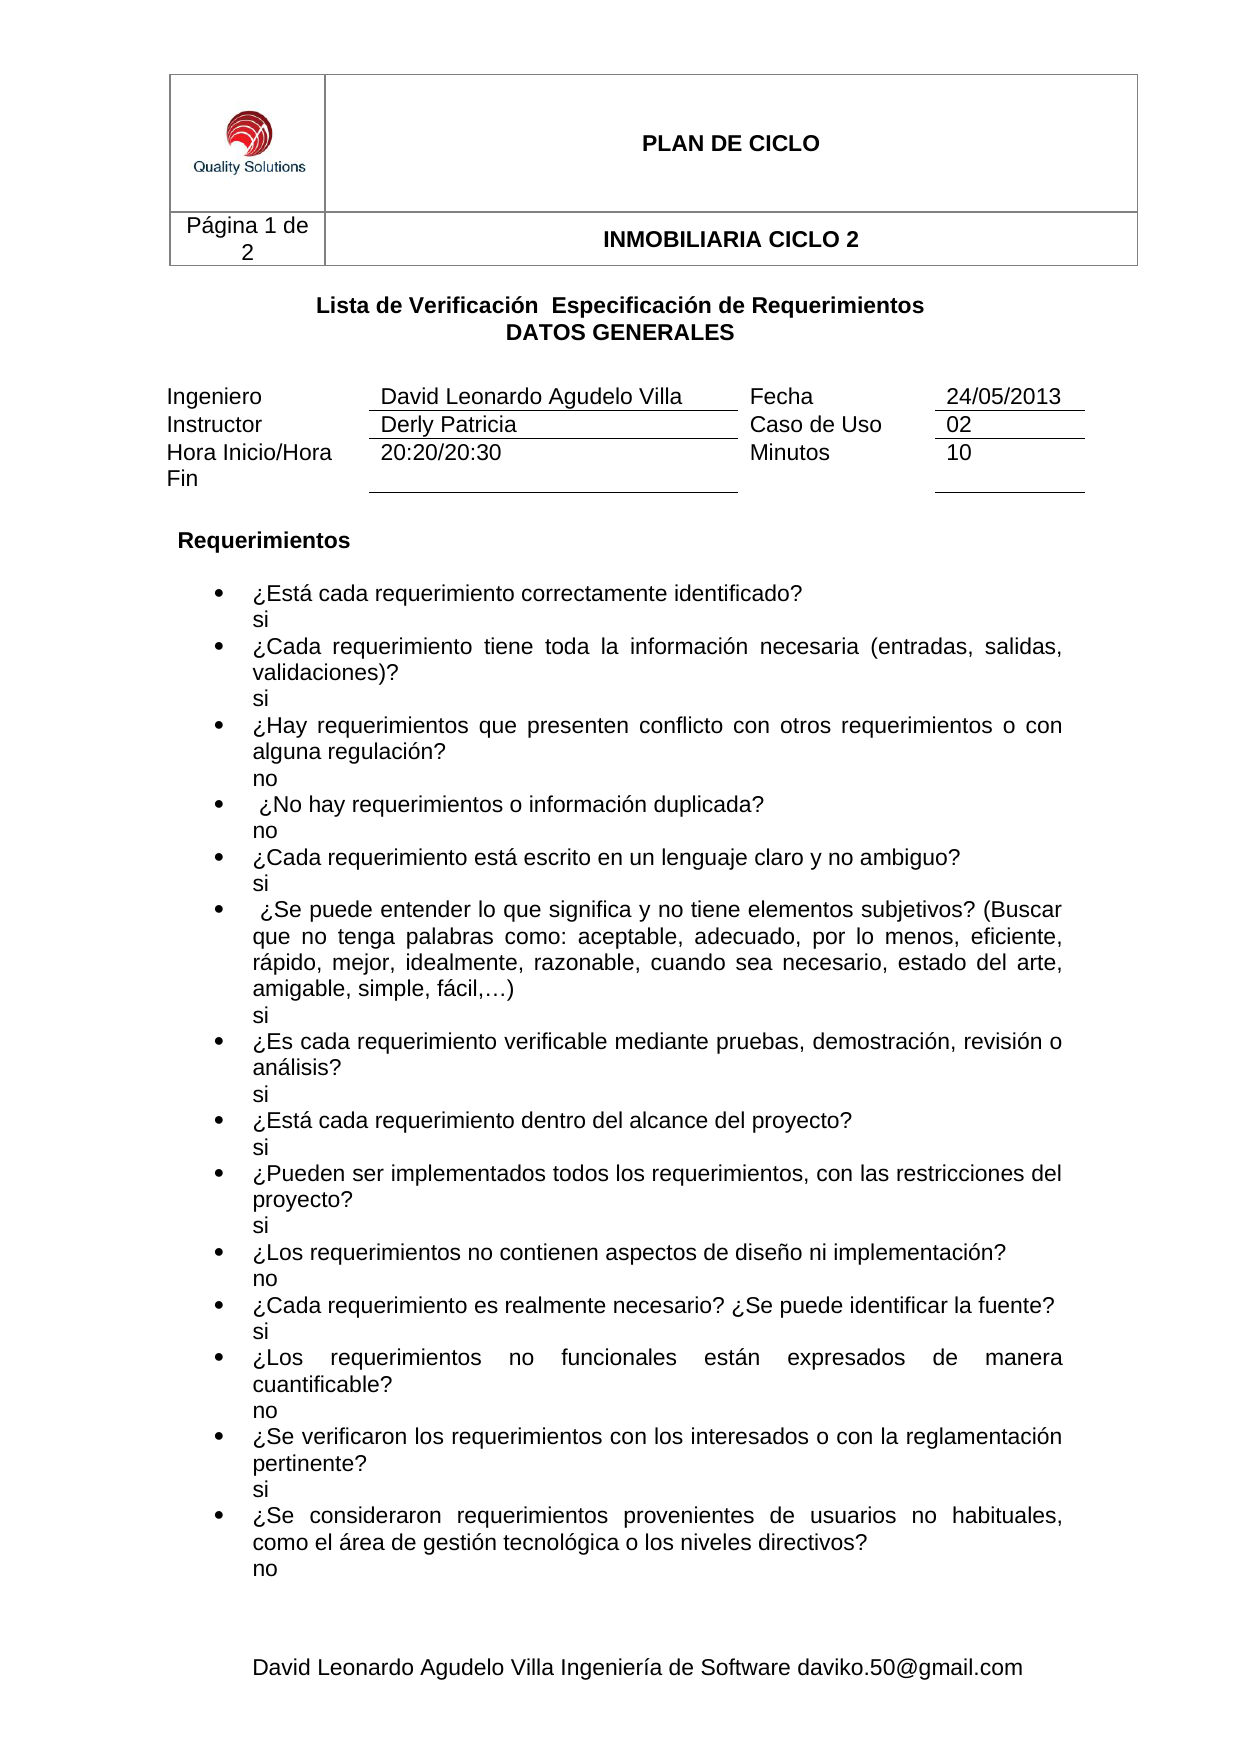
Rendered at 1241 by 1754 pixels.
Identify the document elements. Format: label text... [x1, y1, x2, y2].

table_header Ingeniero [155, 383, 369, 409]
text no [252, 1397, 1063, 1423]
table_cell 10 [935, 439, 1085, 492]
table_header David Leonardo Agudelo Villa [369, 383, 738, 409]
table_cell Caso de Uso [738, 410, 935, 437]
table_cell Instructor [155, 410, 369, 437]
text si [252, 606, 1063, 633]
list ¿Cada requerimiento está escrito en un lenguaje claro y no ambiguo? [215, 843, 1063, 870]
list ¿Cada requerimiento tiene toda la información necesaria (entradas, salidas, validaciones)? [215, 633, 1063, 685]
table_cell 20:20/20:30 [369, 439, 738, 492]
list ¿Se consideraron requerimientos provenientes de usuarios no habituales, como el área de gestión tecnológica o los niveles directivos? [215, 1502, 1063, 1555]
table_cell Derly Patricia [369, 411, 738, 437]
picture [177, 89, 318, 197]
list ¿Cada requerimiento es realmente necesario? ¿Se puede identificar la fuente? [215, 1292, 1063, 1318]
table_header Fecha [738, 383, 935, 409]
list ¿Hay requerimientos que presenten conflicto con otros requerimientos o con alguna regulación? [215, 712, 1063, 764]
text si [252, 1081, 1063, 1107]
list ¿Está cada requerimiento correctamente identificado? [215, 580, 1063, 606]
text Requerimientos [177, 527, 1063, 554]
list ¿Se verificaron los requerimientos con los interesados o con la reglamentación pertinente? [215, 1423, 1063, 1476]
table_cell Minutos [738, 438, 935, 492]
text no [252, 1555, 1063, 1581]
list ¿Es cada requerimiento verificable mediante pruebas, demostración, revisión o análisis? [215, 1028, 1063, 1081]
text Lista de Verificación Especificación de Requerimientos [177, 292, 1063, 319]
table_cell 02 [935, 411, 1085, 437]
text si [252, 1318, 1063, 1344]
list ¿Está cada requerimiento dentro del alcance del proyecto? [215, 1107, 1063, 1133]
text si [252, 685, 1063, 712]
list ¿Pueden ser implementados todos los requerimientos, con las restricciones del proyecto? [215, 1160, 1063, 1212]
text no [252, 817, 1063, 843]
text si [252, 1476, 1063, 1502]
text si [252, 1212, 1063, 1239]
list ¿Se puede entender lo que significa y no tiene elementos subjetivos? (Buscar que no tenga palabras como: aceptable, adecuado, por lo menos, eficiente, rápido, mejor, idealmente, razonable, cuando sea necesario, estado del arte, amigable, simple, fácil,…) [215, 896, 1063, 1002]
text si [252, 1002, 1063, 1028]
text si [252, 870, 1063, 896]
list ¿Los requerimientos no funcionales están expresados de manera cuantificable? [215, 1344, 1063, 1397]
table_cell Hora Inicio/Hora Fin [155, 438, 369, 492]
text si [252, 1133, 1063, 1160]
text no [252, 1265, 1063, 1292]
text no [252, 764, 1063, 791]
list ¿Los requerimientos no contienen aspectos de diseño ni implementación? [215, 1239, 1063, 1265]
list ¿No hay requerimientos o información duplicada? [215, 791, 1063, 817]
table_header 24/05/2013 [935, 383, 1085, 409]
text DATOS GENERALES [177, 319, 1063, 345]
